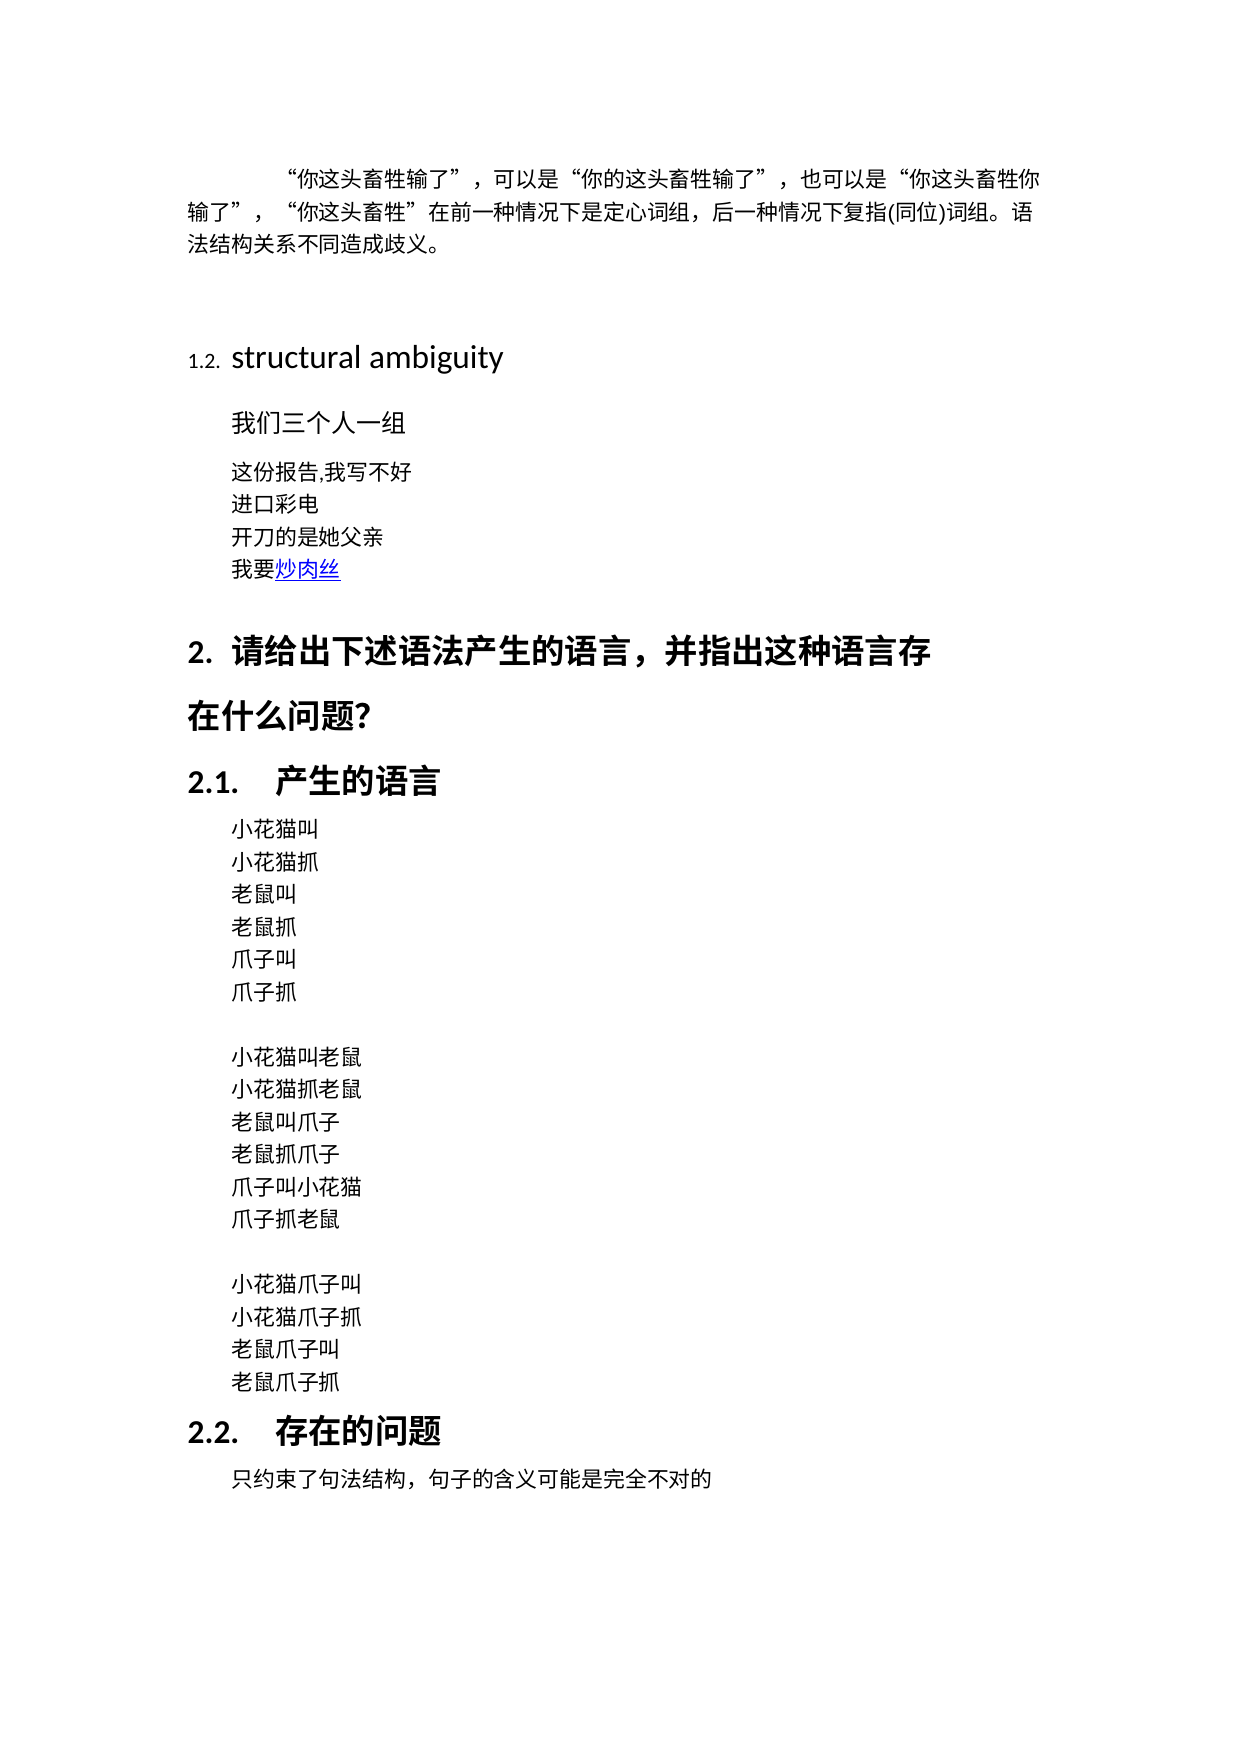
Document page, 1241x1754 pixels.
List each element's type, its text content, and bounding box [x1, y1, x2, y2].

text 这份报告,我写不好 [187, 454, 1053, 487]
text 爪子抓 [187, 974, 1053, 1007]
text 小花猫爪子抓 [187, 1299, 1053, 1332]
subtitle 请给出下述语法产生的语言，并指出这种语言存 在什么问题？ [187, 617, 1053, 747]
text 老鼠叫 [187, 877, 1053, 909]
text 爪子抓老鼠 [187, 1202, 1053, 1234]
text 老鼠抓 [187, 909, 1053, 942]
text 我们三个人一组 [187, 389, 1053, 454]
text 进口彩电 [187, 487, 1053, 519]
subtitle 产生的语言 [187, 747, 1053, 812]
text 小花猫爪子叫 [187, 1267, 1053, 1299]
text 小花猫叫 [187, 812, 1053, 844]
text 小花猫抓老鼠 [187, 1072, 1053, 1104]
text 老鼠爪子抓 [187, 1364, 1053, 1397]
text 老鼠爪子叫 [187, 1332, 1053, 1364]
text 小花猫叫老鼠 [187, 1039, 1053, 1072]
text 爪子叫 [187, 942, 1053, 974]
subtitle 存在的问题 [187, 1397, 1053, 1462]
text “你这头畜牲输了”，可以是“你的这头畜牲输了”，也可以是“你这头畜牲你输了”，“你这头畜牲”在前一种情况下是定心词组，后一种情况下复指(同位)词组。语法结构关系不同造成歧义。 [187, 162, 1053, 259]
text 老鼠抓爪子 [187, 1137, 1053, 1169]
text 只约束了句法结构，句子的含义可能是完全不对的 [187, 1462, 1053, 1494]
text 小花猫抓 [187, 844, 1053, 877]
text 开刀的是她父亲 [187, 519, 1053, 552]
text 我要炒肉丝 [187, 552, 1053, 584]
subtitle structural ambiguity [187, 324, 1053, 389]
text 老鼠叫爪子 [187, 1104, 1053, 1137]
text 爪子叫小花猫 [187, 1169, 1053, 1202]
